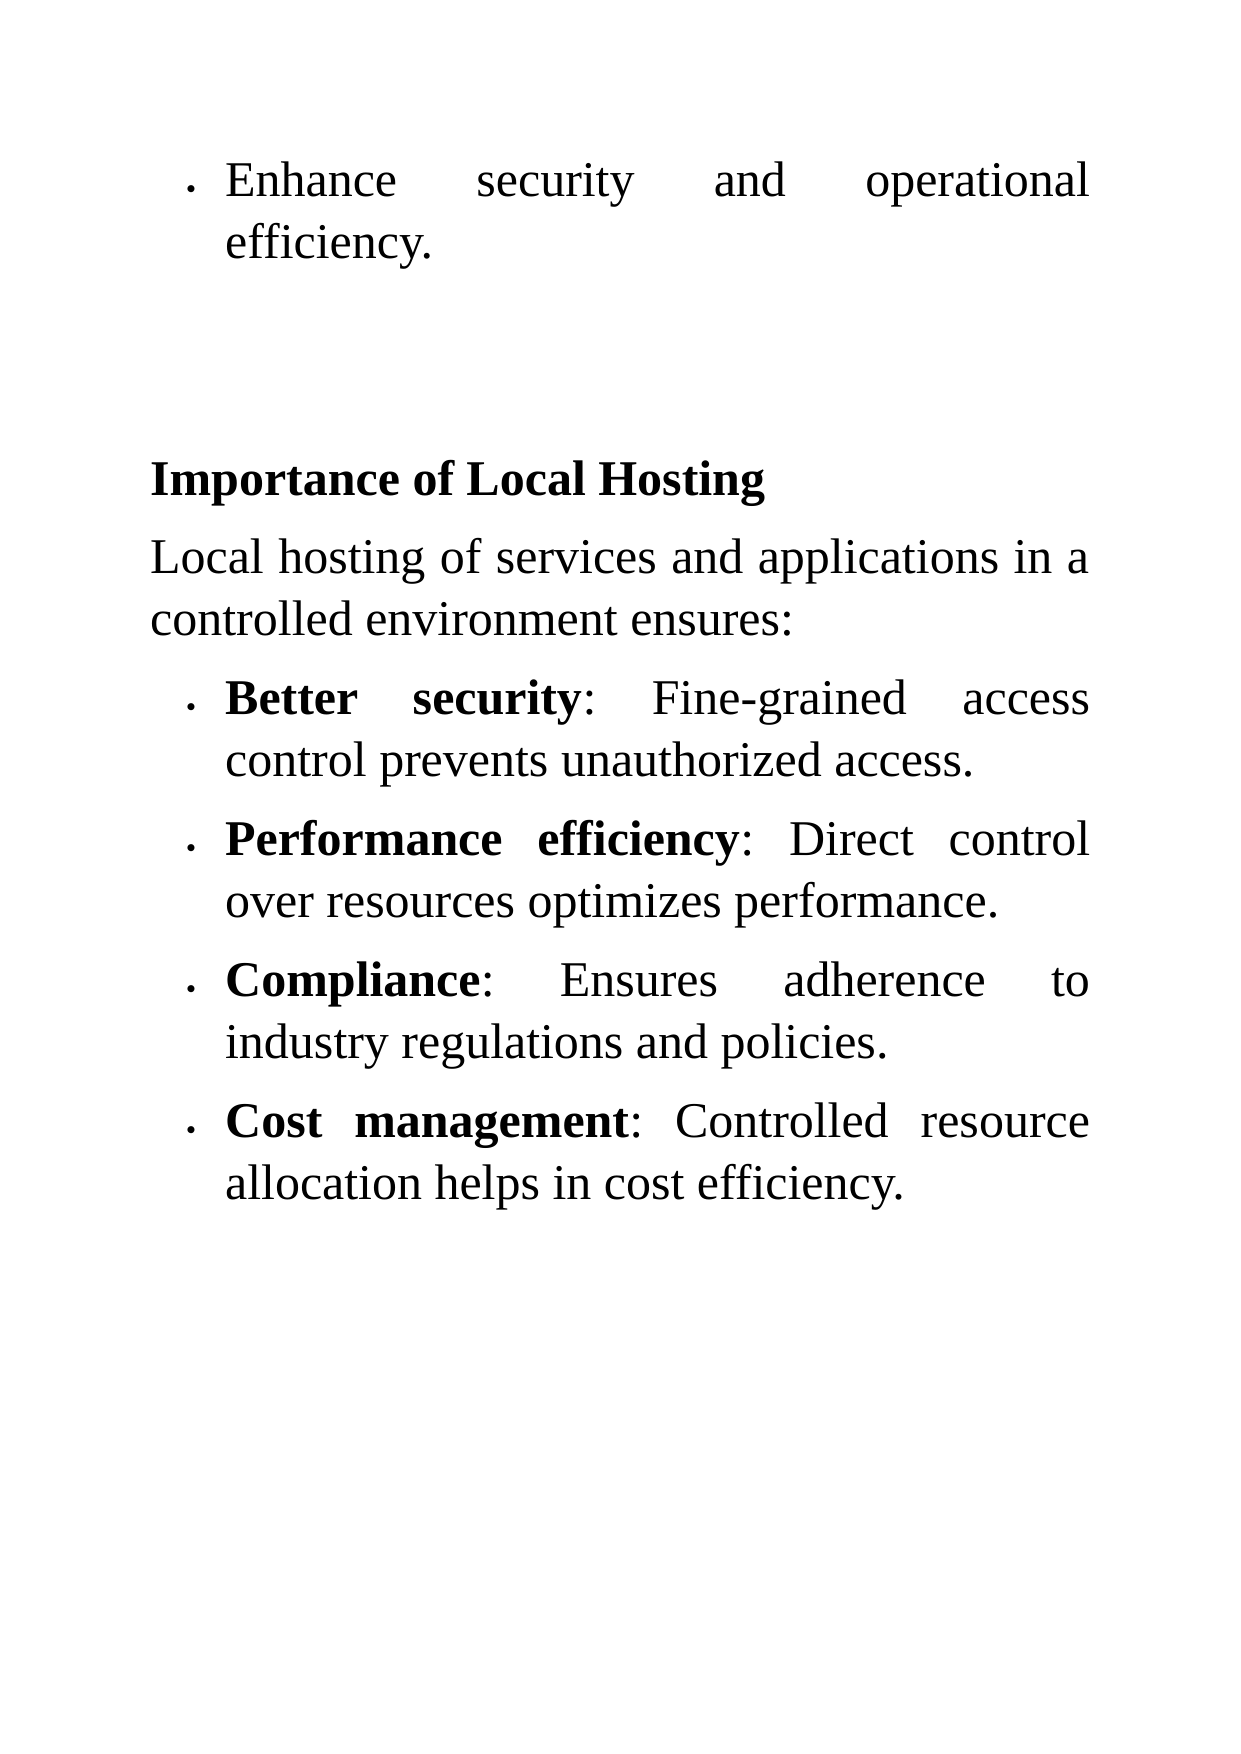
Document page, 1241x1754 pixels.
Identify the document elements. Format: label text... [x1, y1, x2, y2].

list Cost management: Controlled resource allocation helps in cost efficiency. [187, 1090, 1090, 1210]
list Better security: Fine-grained access control prevents unauthorized access. [187, 668, 1090, 787]
list Compliance: Ensures adherence to industry regulations and policies. [187, 949, 1090, 1069]
list Enhance security and operational efficiency. [187, 150, 1090, 269]
text Local hosting of services and applications in a controlled environment ensures: [150, 527, 1090, 647]
text Importance of Local Hosting [150, 448, 1090, 506]
list Performance efficiency: Direct control over resources optimizes performance. [187, 809, 1090, 928]
